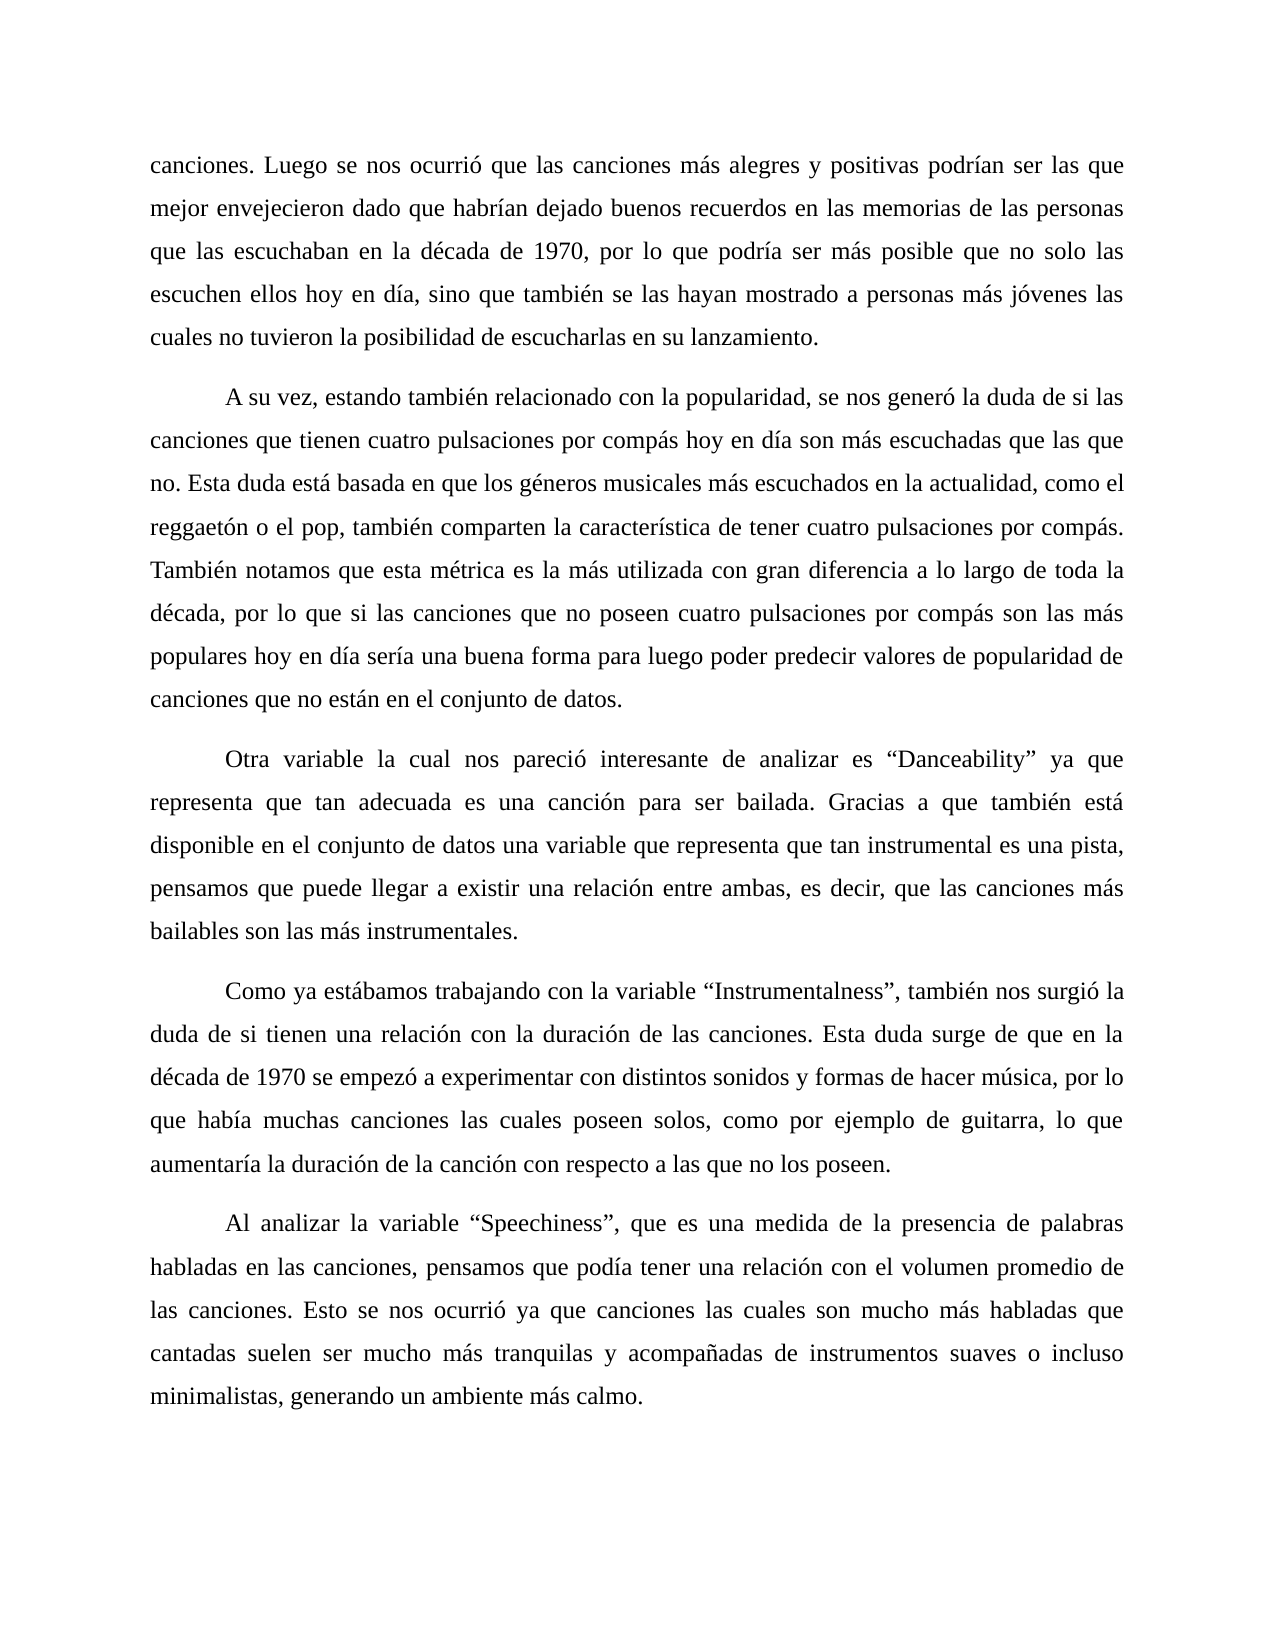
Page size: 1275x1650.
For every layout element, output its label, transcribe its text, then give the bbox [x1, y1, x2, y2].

text Como ya estábamos trabajando con la variable “Instrumentalness”, también nos surgió la duda de si tienen una relación con la duración de las canciones. Esta duda surge de que en la década de 1970 se empezó a experimentar con distintos sonidos y formas de hacer música, por lo que había muchas canciones las cuales poseen solos, como por ejemplo de guitarra, lo que aumentaría la duración de la canción con respecto a las que no los poseen. [150, 976, 1125, 1177]
text A su vez, estando también relacionado con la popularidad, se nos generó la duda de si las canciones que tienen cuatro pulsaciones por compás hoy en día son más escuchadas que las que no. Esta duda está basada en que los géneros musicales más escuchados en la actualidad, como el reggaetón o el pop, también comparten la característica de tener cuatro pulsaciones por compás. También notamos que esta métrica es la más utilizada con gran diferencia a lo largo de toda la década, por lo que si las canciones que no poseen cuatro pulsaciones por compás son las más populares hoy en día sería una buena forma para luego poder predecir valores de popularidad de canciones que no están en el conjunto de datos. [150, 382, 1125, 713]
text Otra variable la cual nos pareció interesante de analizar es “Danceability” ya que representa que tan adecuada es una canción para ser bailada. Gracias a que también está disponible en el conjunto de datos una variable que representa que tan instrumental es una pista, pensamos que puede llegar a existir una relación entre ambas, es decir, que las canciones más bailables son las más instrumentales. [150, 744, 1125, 945]
text Al analizar la variable “Speechiness”, que es una medida de la presencia de palabras habladas en las canciones, pensamos que podía tener una relación con el volumen promedio de las canciones. Esto se nos ocurrió ya que canciones las cuales son mucho más habladas que cantadas suelen ser mucho más tranquilas y acompañadas de instrumentos suaves o incluso minimalistas, generando un ambiente más calmo. [150, 1208, 1125, 1410]
